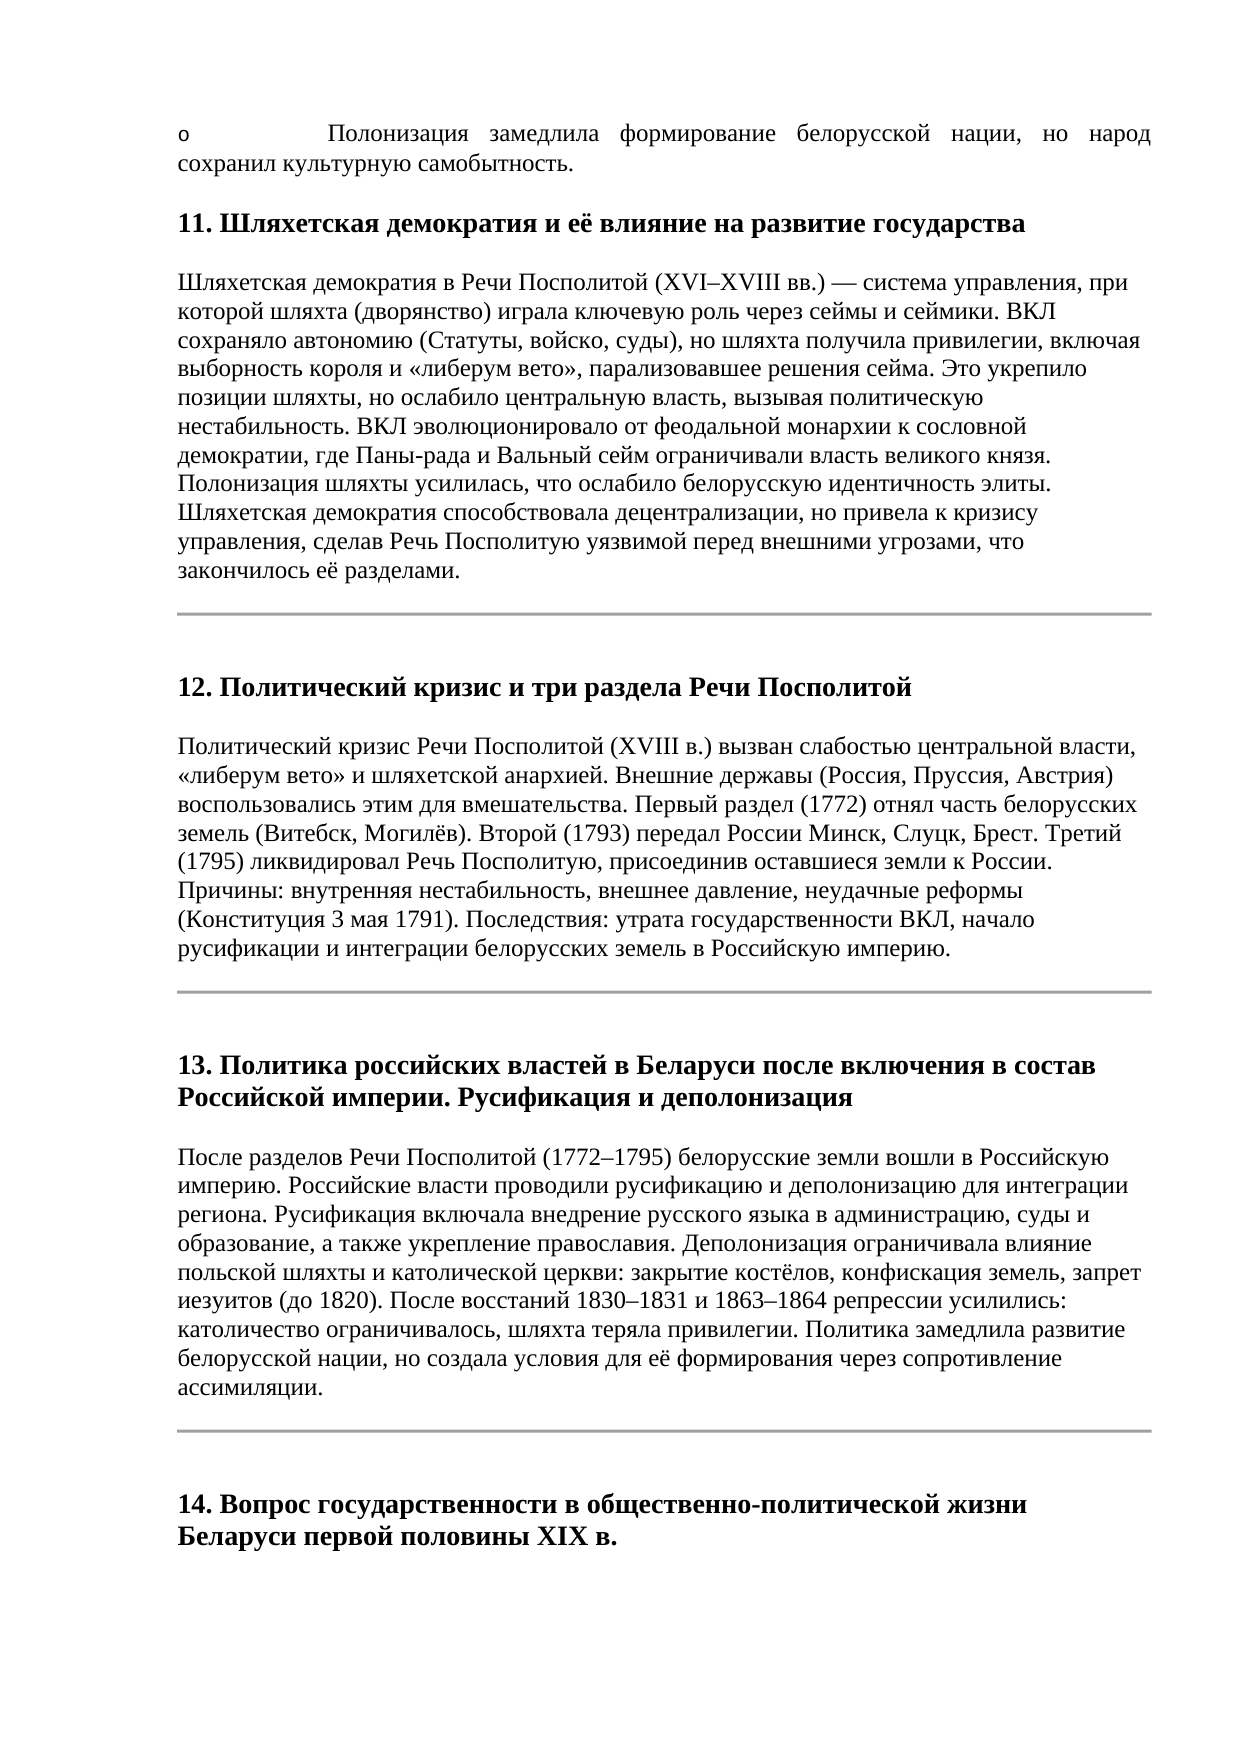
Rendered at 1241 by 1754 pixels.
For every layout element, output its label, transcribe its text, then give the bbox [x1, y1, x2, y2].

text 14. Вопрос государственности в общественно-политической жизни Беларуси первой половины XIX в. [177, 1487, 1152, 1552]
text Политический кризис Речи Посполитой (XVIII в.) вызван слабостью центральной власти, «либерум вето» и шляхетской анархией. Внешние державы (Россия, Пруссия, Австрия) воспользовались этим для вмешательства. Первый раздел (1772) отнял часть белорусских земель (Витебск, Могилёв). Второй (1793) передал России Минск, Слуцк, Брест. Третий (1795) ликвидировал Речь Посполитую, присоединив оставшиеся земли к России. Причины: внутренняя нестабильность, внешнее давление, неудачные реформы (Конституция 3 мая 1791). Последствия: утрата государственности ВКЛ, начало русификации и интеграции белорусских земель в Российскую империю. [177, 731, 1152, 961]
text Шляхетская демократия в Речи Посполитой (XVI–XVIII вв.) — система управления, при которой шляхта (дворянство) играла ключевую роль через сеймы и сеймики. ВКЛ сохраняло автономию (Статуты, войско, суды), но шляхта получила привилегии, включая выборность короля и «либерум вето», парализовавшее решения сейма. Это укрепило позиции шляхты, но ослабило центральную власть, вызывая политическую нестабильность. ВКЛ эволюционировало от феодальной монархии к сословной демократии, где Паны-рада и Вальный сейм ограничивали власть великого князя. Полонизация шляхты усилилась, что ослабило белорусскую идентичность элиты. Шляхетская демократия способствовала децентрализации, но привела к кризису управления, сделав Речь Посполитую уязвимой перед внешними угрозами, что закончилось её разделами. [177, 267, 1152, 583]
text 12. Политический кризис и три раздела Речи Посполитой [177, 670, 1152, 702]
text После разделов Речи Посполитой (1772–1795) белорусские земли вошли в Российскую империю. Российские власти проводили русификацию и деполонизацию для интеграции региона. Русификация включала внедрение русского языка в администрацию, суды и образование, а также укрепление православия. Деполонизация ограничивала влияние польской шляхты и католической церкви: закрытие костёлов, конфискация земель, запрет иезуитов (до 1820). После восстаний 1830–1831 и 1863–1864 репрессии усилились: католичество ограничивалось, шляхта теряла привилегии. Политика замедлила развитие белорусской нации, но создала условия для её формирования через сопротивление ассимиляции. [177, 1142, 1152, 1400]
text 13. Политика российских властей в Беларуси после включения в состав Российской империи. Русификация и деполонизация [177, 1048, 1152, 1112]
text 11. Шляхетская демократия и её влияние на развитие государства [177, 206, 1152, 238]
list Полонизация замедлила формирование белорусской нации, но народ сохранил культурную самобытность. [177, 118, 1152, 176]
